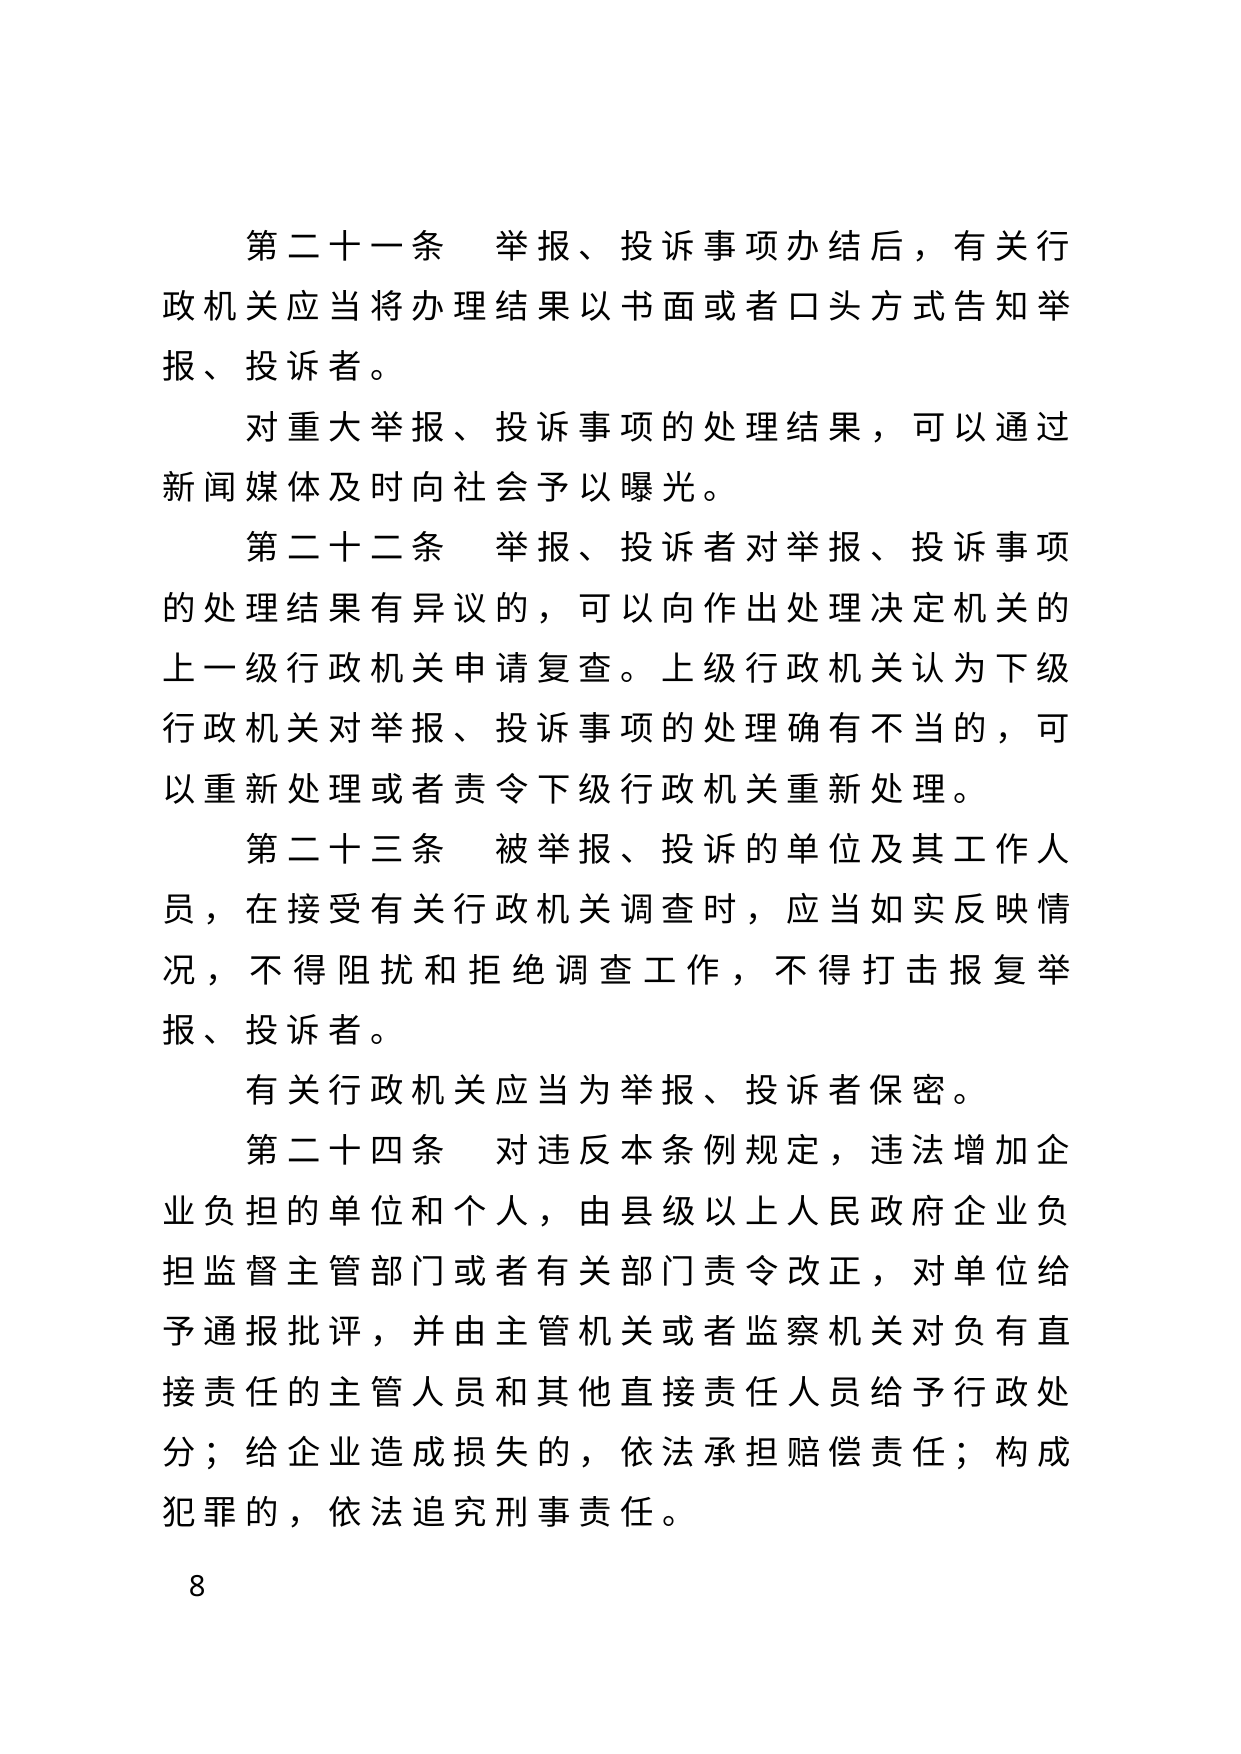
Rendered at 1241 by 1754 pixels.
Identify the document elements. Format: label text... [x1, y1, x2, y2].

text 第二十四条 对违反本条例规定，违法增加企业负担的单位和个人，由县级以上人民政府企业负担监督主管部门或者有关部门责令改正，对单位给予通报批评，并由主管机关或者监察机关对负有直接责任的主管人员和其他直接责任人员给予行政处分；给企业造成损失的，依法承担赔偿责任；构成犯罪的，依法追究刑事责任。 [162, 1118, 1078, 1540]
text 对重大举报、投诉事项的处理结果，可以通过新闻媒体及时向社会予以曝光。 [162, 394, 1078, 515]
text 第二十二条 举报、投诉者对举报、投诉事项的处理结果有异议的，可以向作出处理决定机关的上一级行政机关申请复查。上级行政机关认为下级行政机关对举报、投诉事项的处理确有不当的，可以重新处理或者责令下级行政机关重新处理。 [162, 515, 1078, 817]
text 第二十三条 被举报、投诉的单位及其工作人员，在接受有关行政机关调查时，应当如实反映情况，不得阻扰和拒绝调查工作，不得打击报复举报、投诉者。 [162, 817, 1078, 1058]
text 有关行政机关应当为举报、投诉者保密。 [162, 1058, 1078, 1118]
text 第二十一条 举报、投诉事项办结后，有关行政机关应当将办理结果以书面或者口头方式告知举报、投诉者。 [162, 213, 1078, 394]
